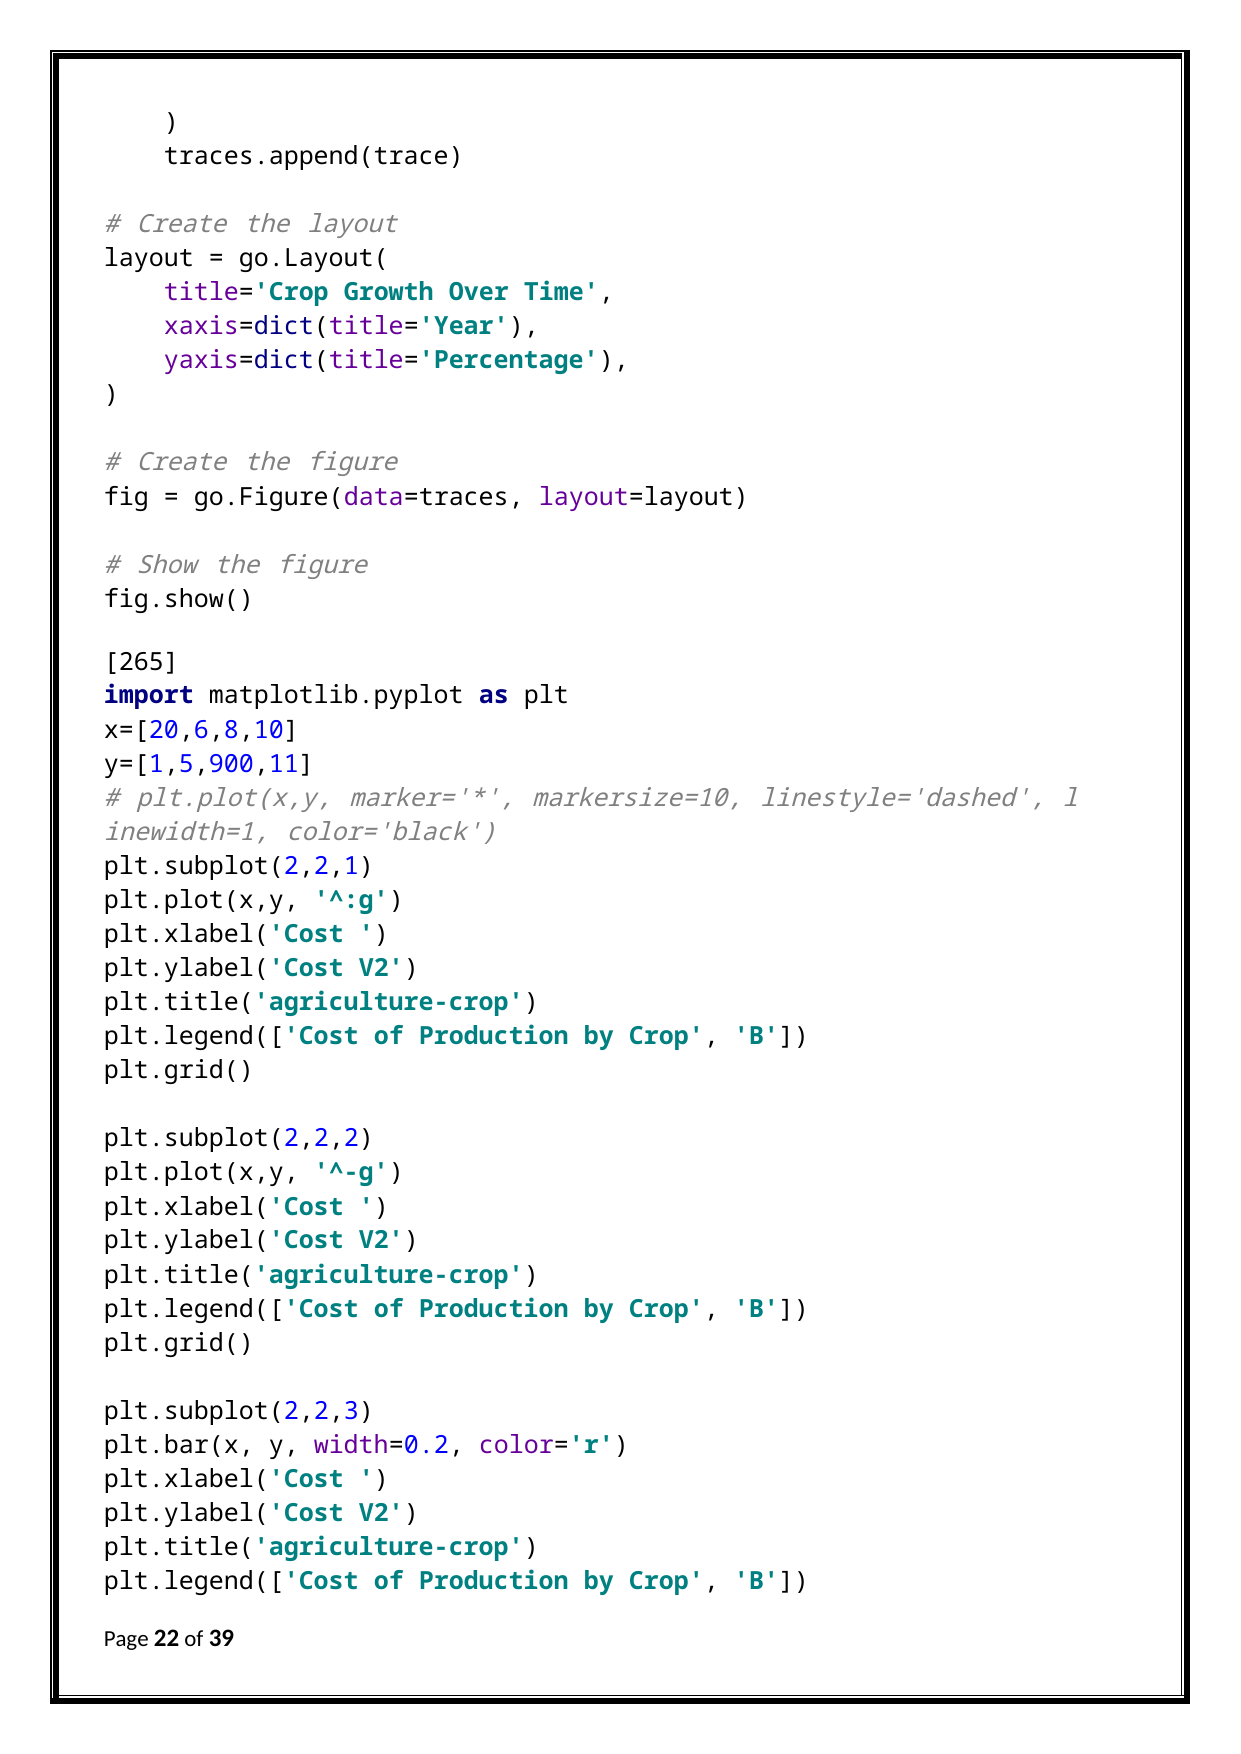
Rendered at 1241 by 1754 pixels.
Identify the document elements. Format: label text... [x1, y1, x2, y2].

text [103, 103, 1090, 614]
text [103, 677, 1090, 1597]
text [265] [103, 643, 1090, 677]
